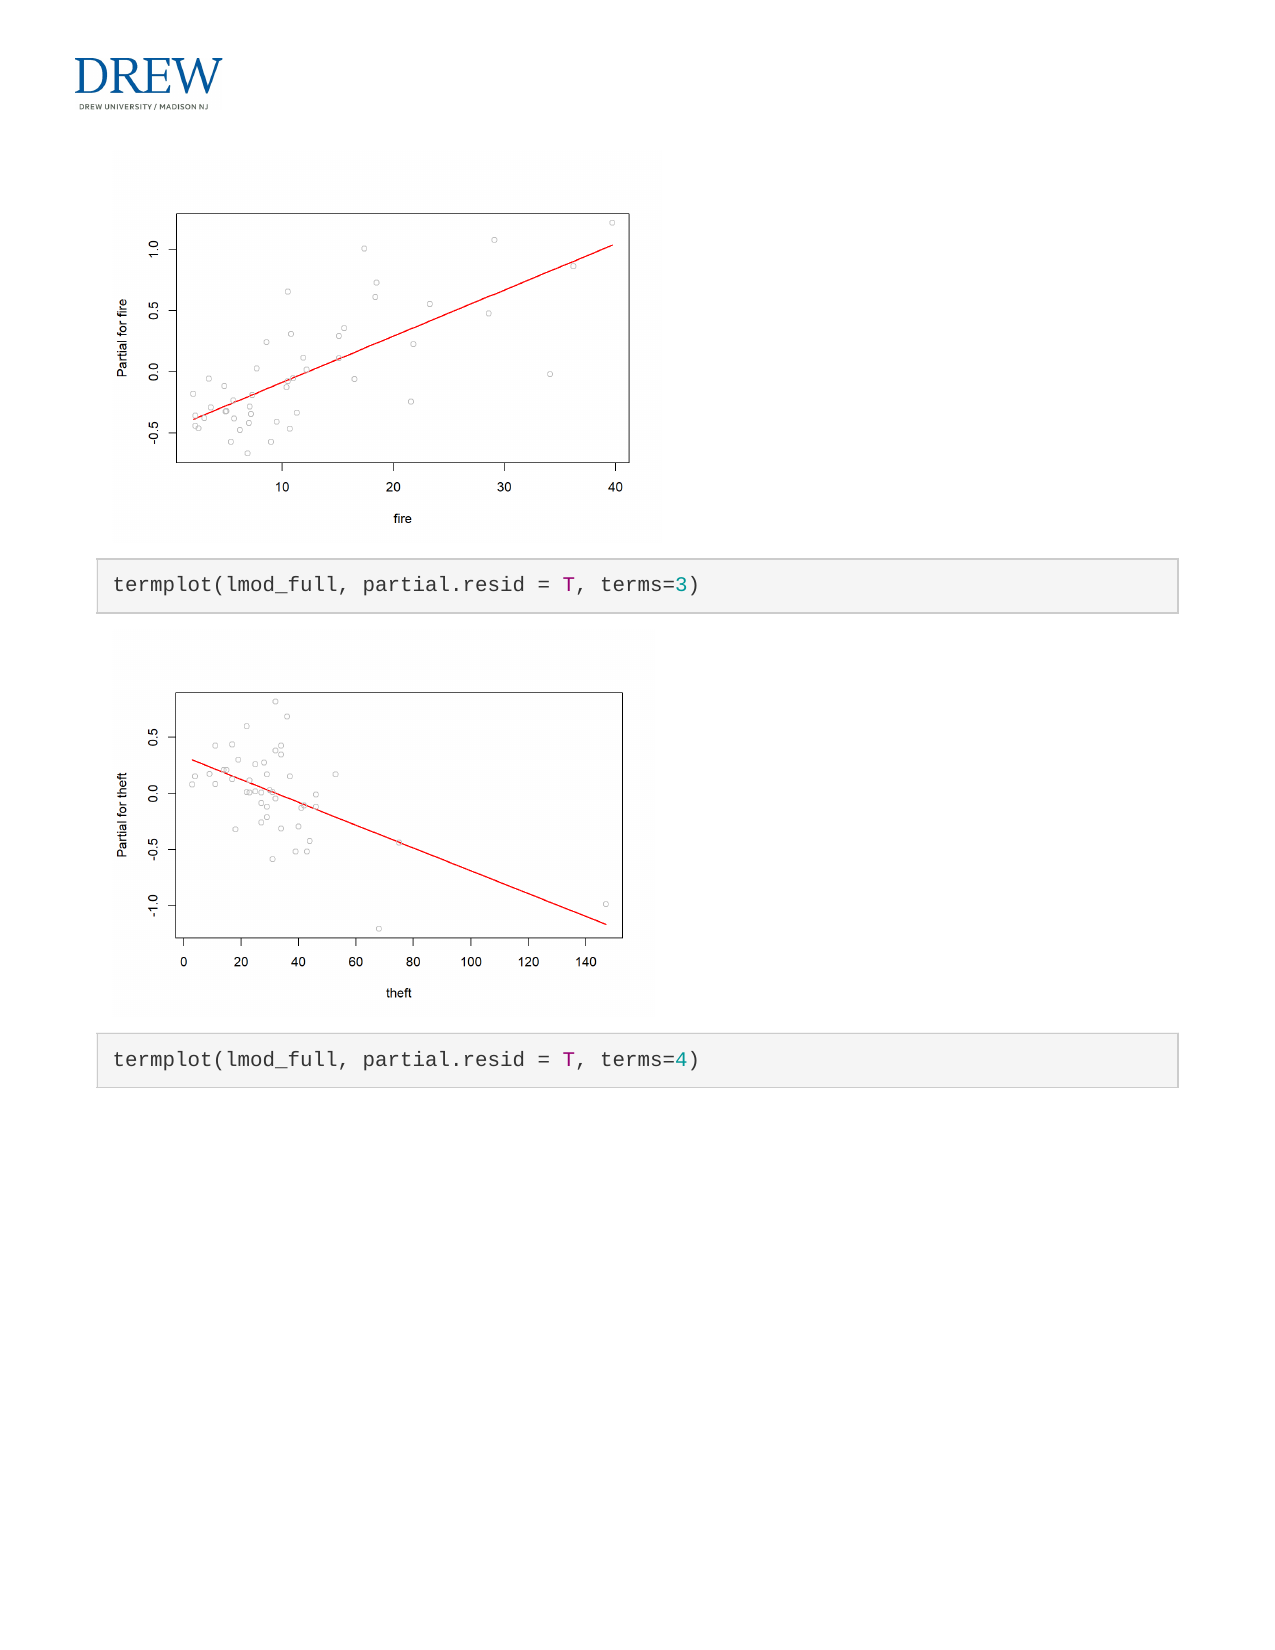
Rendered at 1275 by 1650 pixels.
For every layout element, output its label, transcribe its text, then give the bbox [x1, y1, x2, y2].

picture [112, 150, 662, 543]
text termplot(lmod_full, partial.resid = T, terms=3) [98, 560, 1177, 612]
picture [112, 629, 655, 1017]
text termplot(lmod_full, partial.resid = T, terms=4) [98, 1034, 1177, 1087]
picture [75, 58, 223, 110]
